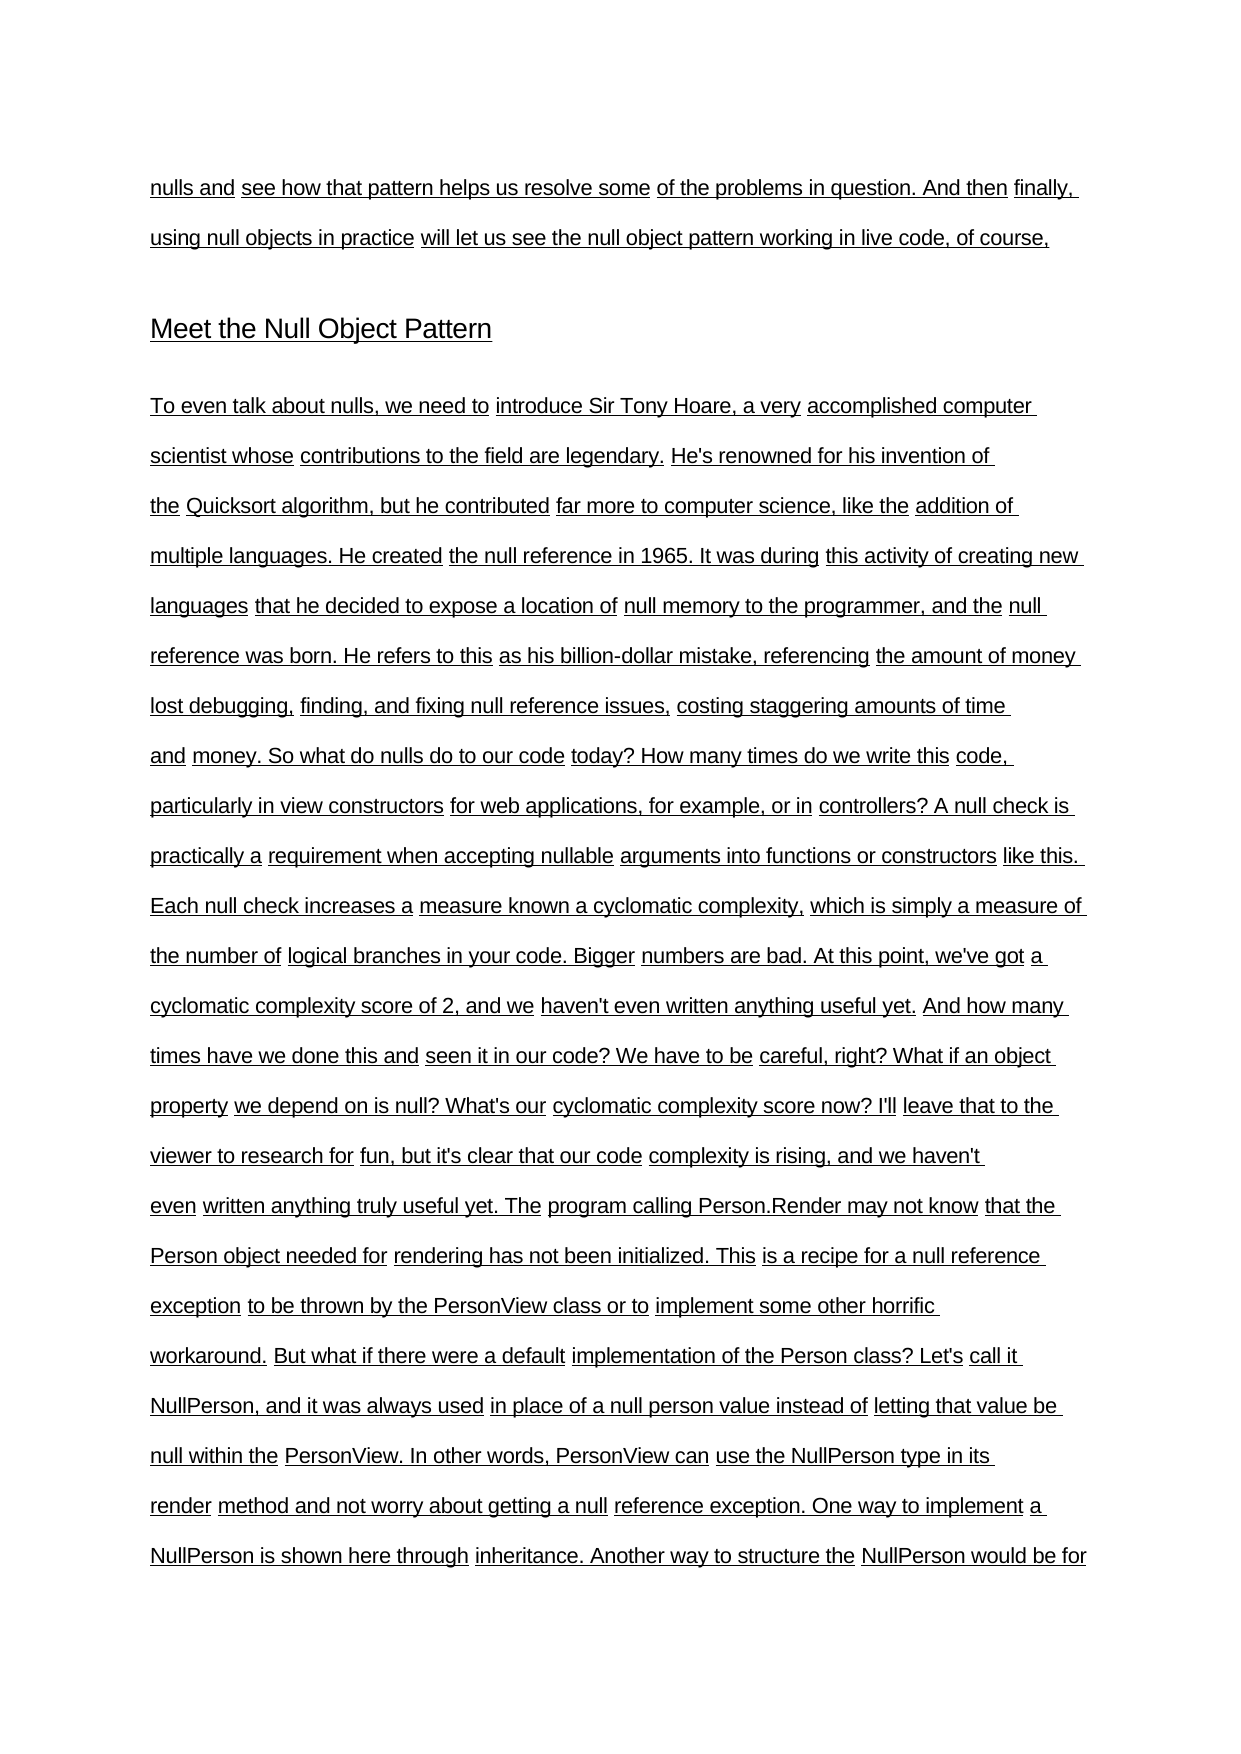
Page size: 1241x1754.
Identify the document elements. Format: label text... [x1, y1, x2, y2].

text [150, 368, 1090, 1568]
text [150, 150, 1090, 250]
text Meet the Null Object Pattern [150, 312, 1090, 345]
